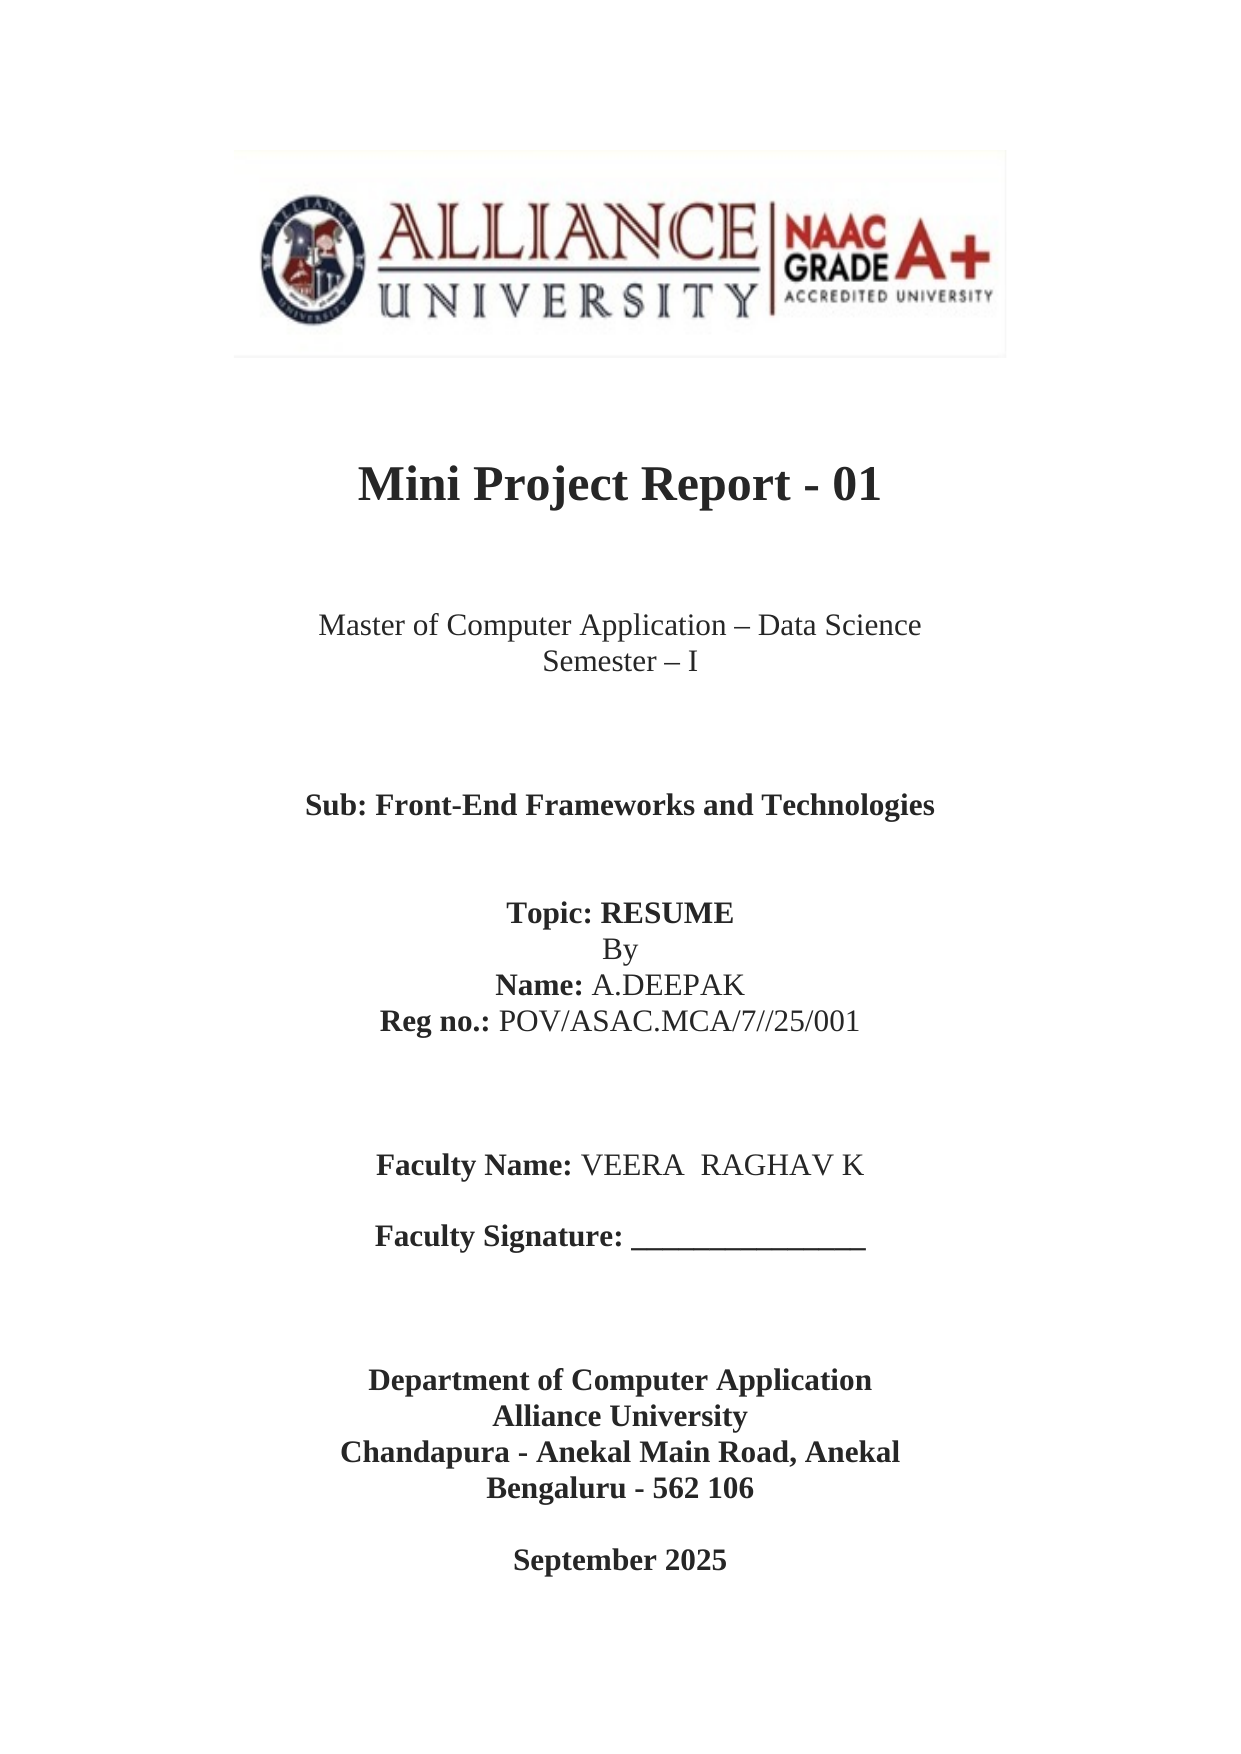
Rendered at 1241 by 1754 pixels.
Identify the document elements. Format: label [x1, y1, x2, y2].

picture [233, 150, 1007, 358]
